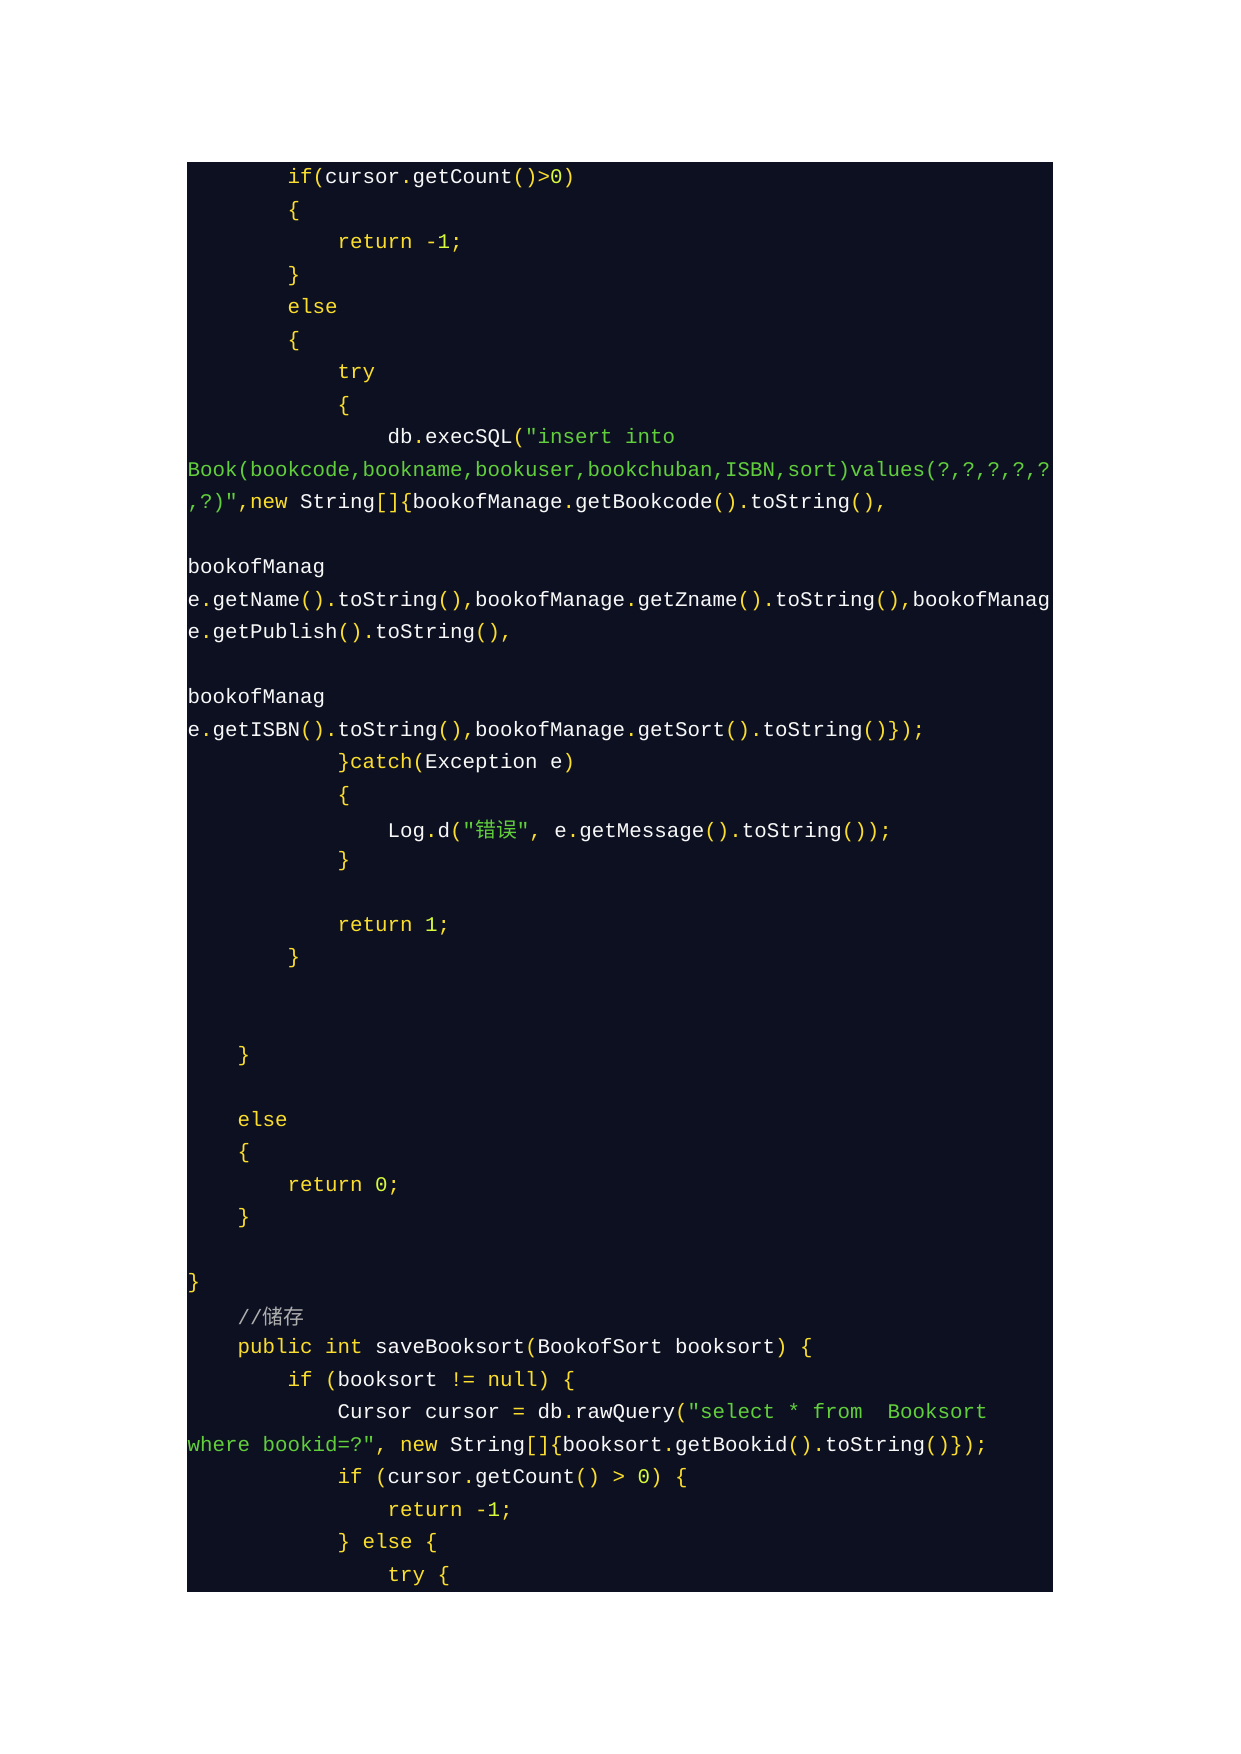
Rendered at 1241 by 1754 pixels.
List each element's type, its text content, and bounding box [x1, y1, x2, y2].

text public int saveBooksort(BookofSort booksort) { [187, 1332, 1053, 1364]
text return -1; [187, 1494, 1053, 1527]
text db.execSQL("insert into Book(bookcode,bookname,bookuser,bookchuban,ISBN,sort)values(?,?,?,?,?,?)",new String[]{bookofManage.getBookcode().toString(), [187, 422, 1053, 519]
text Cursor cursor = db.rawQuery("select * from Booksort where bookid=?", new String[]{booksort.getBookid().toString()}); [187, 1397, 1053, 1462]
text } [187, 1202, 1053, 1234]
text { [187, 1137, 1053, 1169]
text //储存 [187, 1299, 1053, 1332]
text try [187, 357, 1053, 389]
text Log.d("错误", e.getMessage().toString()); [187, 812, 1053, 844]
text } [187, 844, 1053, 877]
text { [187, 194, 1053, 227]
text return 0; [187, 1169, 1053, 1202]
text { [187, 779, 1053, 812]
text else [187, 1104, 1053, 1137]
text } [187, 1039, 1053, 1072]
text if(cursor.getCount()>0) [187, 162, 1053, 194]
text if (cursor.getCount() > 0) { [187, 1462, 1053, 1494]
text { [187, 389, 1053, 422]
text bookofManage.getISBN().toString(),bookofManage.getSort().toString()}); [187, 649, 1053, 747]
text if (booksort != null) { [187, 1364, 1053, 1397]
text } [187, 1267, 1053, 1299]
text return -1; [187, 227, 1053, 259]
text try { [187, 1559, 1053, 1592]
text } [187, 942, 1053, 974]
text else [187, 292, 1053, 324]
text } [187, 259, 1053, 292]
text return 1; [187, 909, 1053, 942]
text { [187, 324, 1053, 357]
text bookofManage.getName().toString(),bookofManage.getZname().toString(),bookofManage.getPublish().toString(), [187, 519, 1053, 649]
text } else { [187, 1527, 1053, 1559]
text }catch(Exception e) [187, 747, 1053, 779]
